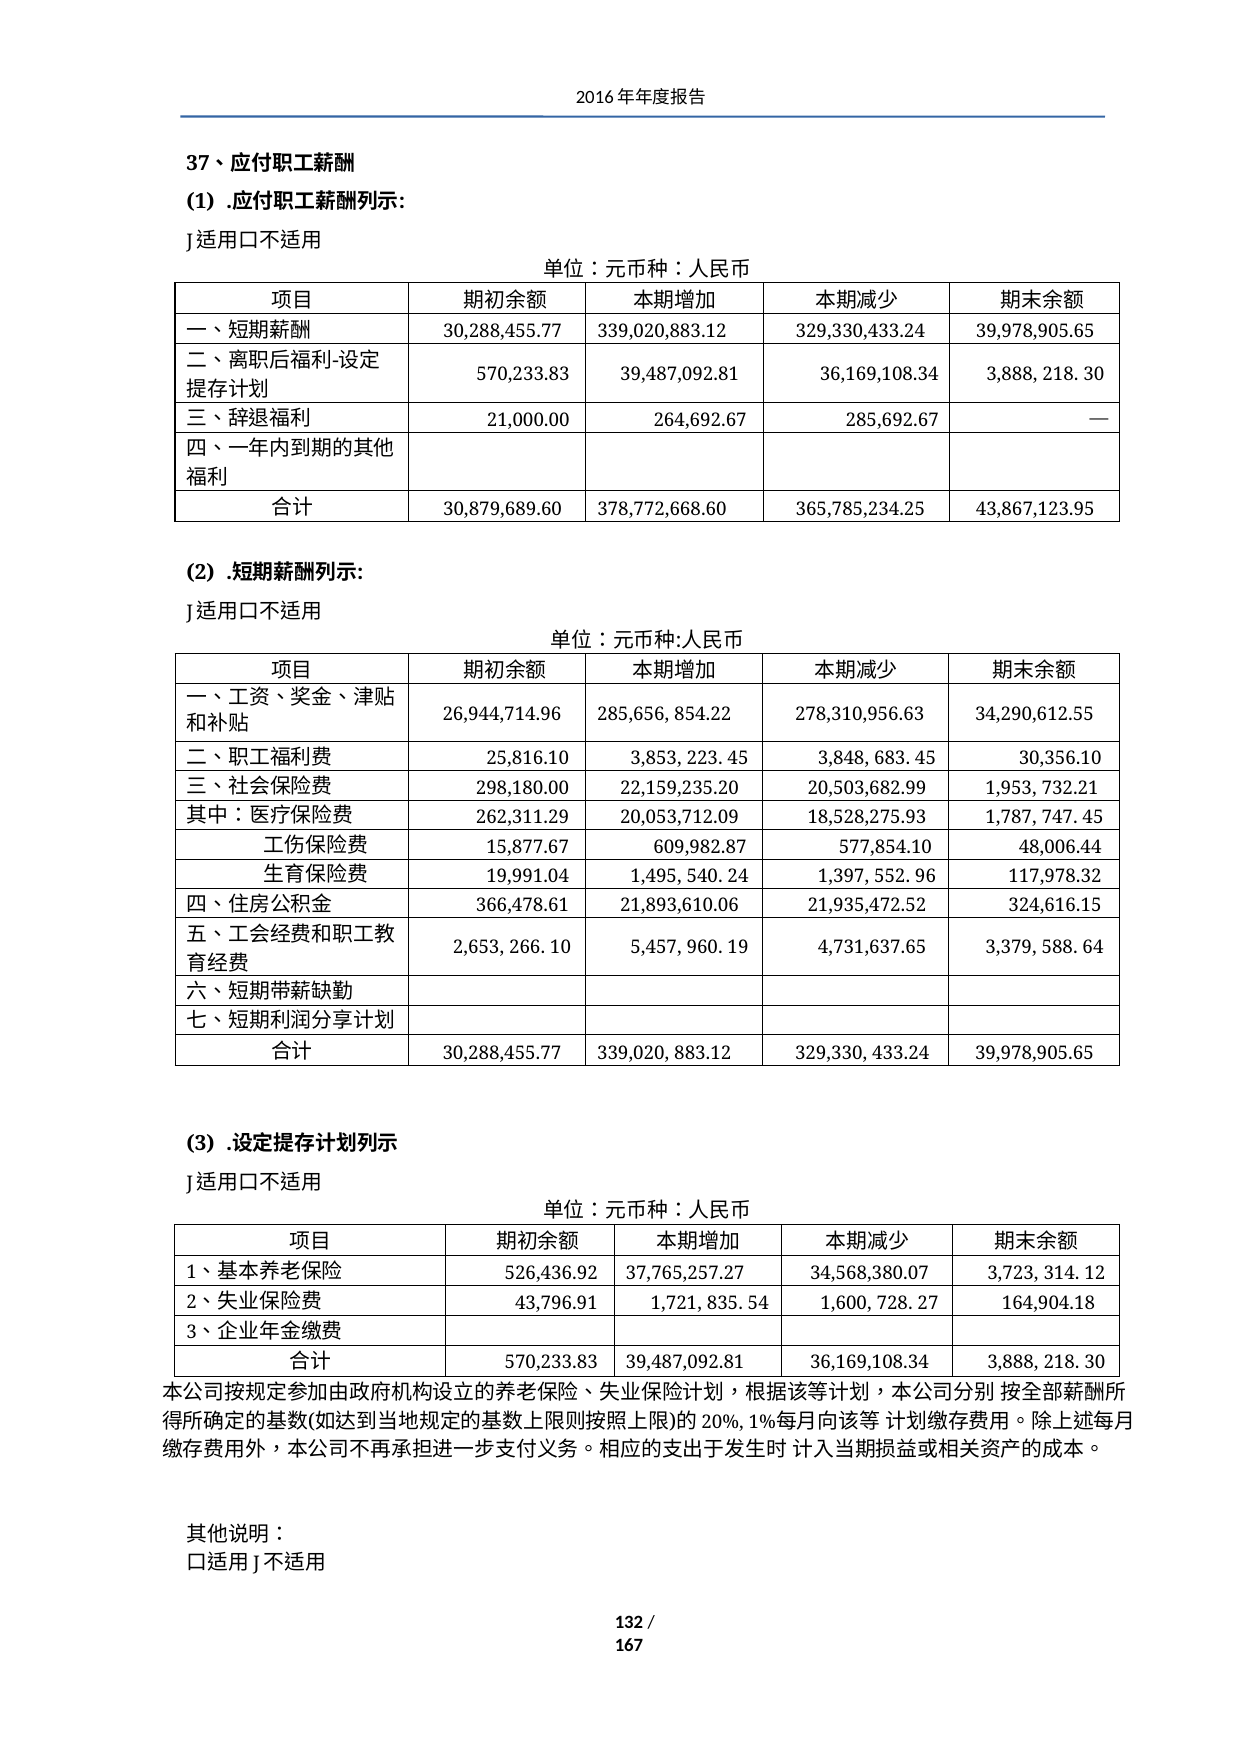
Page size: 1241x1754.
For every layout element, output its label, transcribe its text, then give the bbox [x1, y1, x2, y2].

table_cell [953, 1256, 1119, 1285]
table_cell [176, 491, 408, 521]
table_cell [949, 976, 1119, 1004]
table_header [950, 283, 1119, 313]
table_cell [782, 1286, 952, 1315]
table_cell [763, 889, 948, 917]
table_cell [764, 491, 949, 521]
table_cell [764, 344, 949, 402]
text 37、应付职工薪酬 [151, 148, 1143, 176]
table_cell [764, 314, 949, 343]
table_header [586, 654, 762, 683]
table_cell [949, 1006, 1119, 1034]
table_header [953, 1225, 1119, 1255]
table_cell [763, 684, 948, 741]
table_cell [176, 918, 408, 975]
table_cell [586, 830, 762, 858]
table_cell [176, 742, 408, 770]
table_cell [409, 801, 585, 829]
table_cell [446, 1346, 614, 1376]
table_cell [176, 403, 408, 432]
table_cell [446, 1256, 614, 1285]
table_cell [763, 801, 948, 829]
text 口适用J不适用 [151, 1547, 1143, 1576]
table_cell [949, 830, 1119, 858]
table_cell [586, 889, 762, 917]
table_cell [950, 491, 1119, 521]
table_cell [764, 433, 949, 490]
text 其他说明： [151, 1519, 1143, 1547]
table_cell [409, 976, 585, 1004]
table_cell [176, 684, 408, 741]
text J适用口不适用 [151, 1167, 1143, 1195]
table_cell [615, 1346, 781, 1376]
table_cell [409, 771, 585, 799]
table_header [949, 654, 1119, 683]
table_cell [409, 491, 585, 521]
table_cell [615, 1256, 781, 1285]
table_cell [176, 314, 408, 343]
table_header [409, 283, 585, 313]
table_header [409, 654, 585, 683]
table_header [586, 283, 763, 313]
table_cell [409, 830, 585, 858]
text 单位：元币种：人民币 [151, 1195, 1143, 1224]
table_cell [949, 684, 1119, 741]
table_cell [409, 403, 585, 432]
text 本公司按规定参加由政府机构设立的养老保险、失业保险计划，根据该等计划，本公司分别 按全部薪酬所得所确定的基数(如达到当地规定的基数上限则按照上限)的20%, 1%每月向该等 计划缴存费用。除上述每月缴存费用外，本公司不再承担进一步支付义务。相应的支出于发生时 计入当期损益或相关资产的成本。 [162, 1377, 1143, 1462]
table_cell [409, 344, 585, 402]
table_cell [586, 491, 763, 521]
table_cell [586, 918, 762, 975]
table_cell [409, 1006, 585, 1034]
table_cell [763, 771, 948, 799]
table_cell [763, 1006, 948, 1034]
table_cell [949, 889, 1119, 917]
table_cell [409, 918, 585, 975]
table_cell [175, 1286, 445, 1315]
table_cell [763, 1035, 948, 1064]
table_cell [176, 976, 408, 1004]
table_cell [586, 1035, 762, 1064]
text J适用口不适用 [151, 596, 1143, 625]
text 单位：元币种：人民币 [151, 254, 1143, 282]
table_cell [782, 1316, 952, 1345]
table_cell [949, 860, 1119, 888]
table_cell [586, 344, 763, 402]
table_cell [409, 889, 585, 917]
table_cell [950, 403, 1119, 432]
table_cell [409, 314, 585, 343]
text J适用口不适用 [151, 225, 1143, 254]
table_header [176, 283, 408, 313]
text 单位：元币种:人民币 [151, 625, 1143, 653]
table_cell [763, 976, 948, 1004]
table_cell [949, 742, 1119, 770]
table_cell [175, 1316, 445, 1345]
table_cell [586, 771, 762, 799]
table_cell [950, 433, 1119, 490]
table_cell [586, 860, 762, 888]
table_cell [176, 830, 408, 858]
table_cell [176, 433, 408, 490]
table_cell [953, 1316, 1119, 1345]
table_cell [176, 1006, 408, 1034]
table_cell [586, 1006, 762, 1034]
list .设定提存计划列示 [151, 1128, 1143, 1156]
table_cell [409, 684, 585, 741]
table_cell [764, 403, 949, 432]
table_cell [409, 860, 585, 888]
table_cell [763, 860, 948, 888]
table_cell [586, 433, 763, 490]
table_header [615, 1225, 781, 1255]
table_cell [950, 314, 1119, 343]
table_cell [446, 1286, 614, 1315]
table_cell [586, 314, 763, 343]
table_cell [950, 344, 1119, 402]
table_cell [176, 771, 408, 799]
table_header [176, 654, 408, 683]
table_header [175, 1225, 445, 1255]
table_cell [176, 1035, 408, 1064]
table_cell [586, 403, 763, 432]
list .短期薪酬列示: [151, 557, 1143, 586]
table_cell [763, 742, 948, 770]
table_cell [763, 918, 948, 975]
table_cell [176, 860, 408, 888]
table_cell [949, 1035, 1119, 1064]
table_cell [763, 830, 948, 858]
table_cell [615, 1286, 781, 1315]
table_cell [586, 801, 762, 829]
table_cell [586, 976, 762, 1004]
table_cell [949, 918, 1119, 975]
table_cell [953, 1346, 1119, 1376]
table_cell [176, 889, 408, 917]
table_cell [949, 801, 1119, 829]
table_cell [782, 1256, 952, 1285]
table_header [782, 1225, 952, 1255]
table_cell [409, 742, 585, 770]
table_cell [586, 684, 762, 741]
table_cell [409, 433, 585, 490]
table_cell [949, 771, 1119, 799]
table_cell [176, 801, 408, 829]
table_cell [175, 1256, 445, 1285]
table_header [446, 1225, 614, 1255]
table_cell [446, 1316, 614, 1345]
list .应付职工薪酬列示: [151, 187, 1143, 215]
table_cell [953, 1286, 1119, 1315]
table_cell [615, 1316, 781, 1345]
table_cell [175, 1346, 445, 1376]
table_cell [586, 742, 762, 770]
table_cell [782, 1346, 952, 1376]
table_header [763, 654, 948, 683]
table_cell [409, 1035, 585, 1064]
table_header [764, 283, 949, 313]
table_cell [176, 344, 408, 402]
